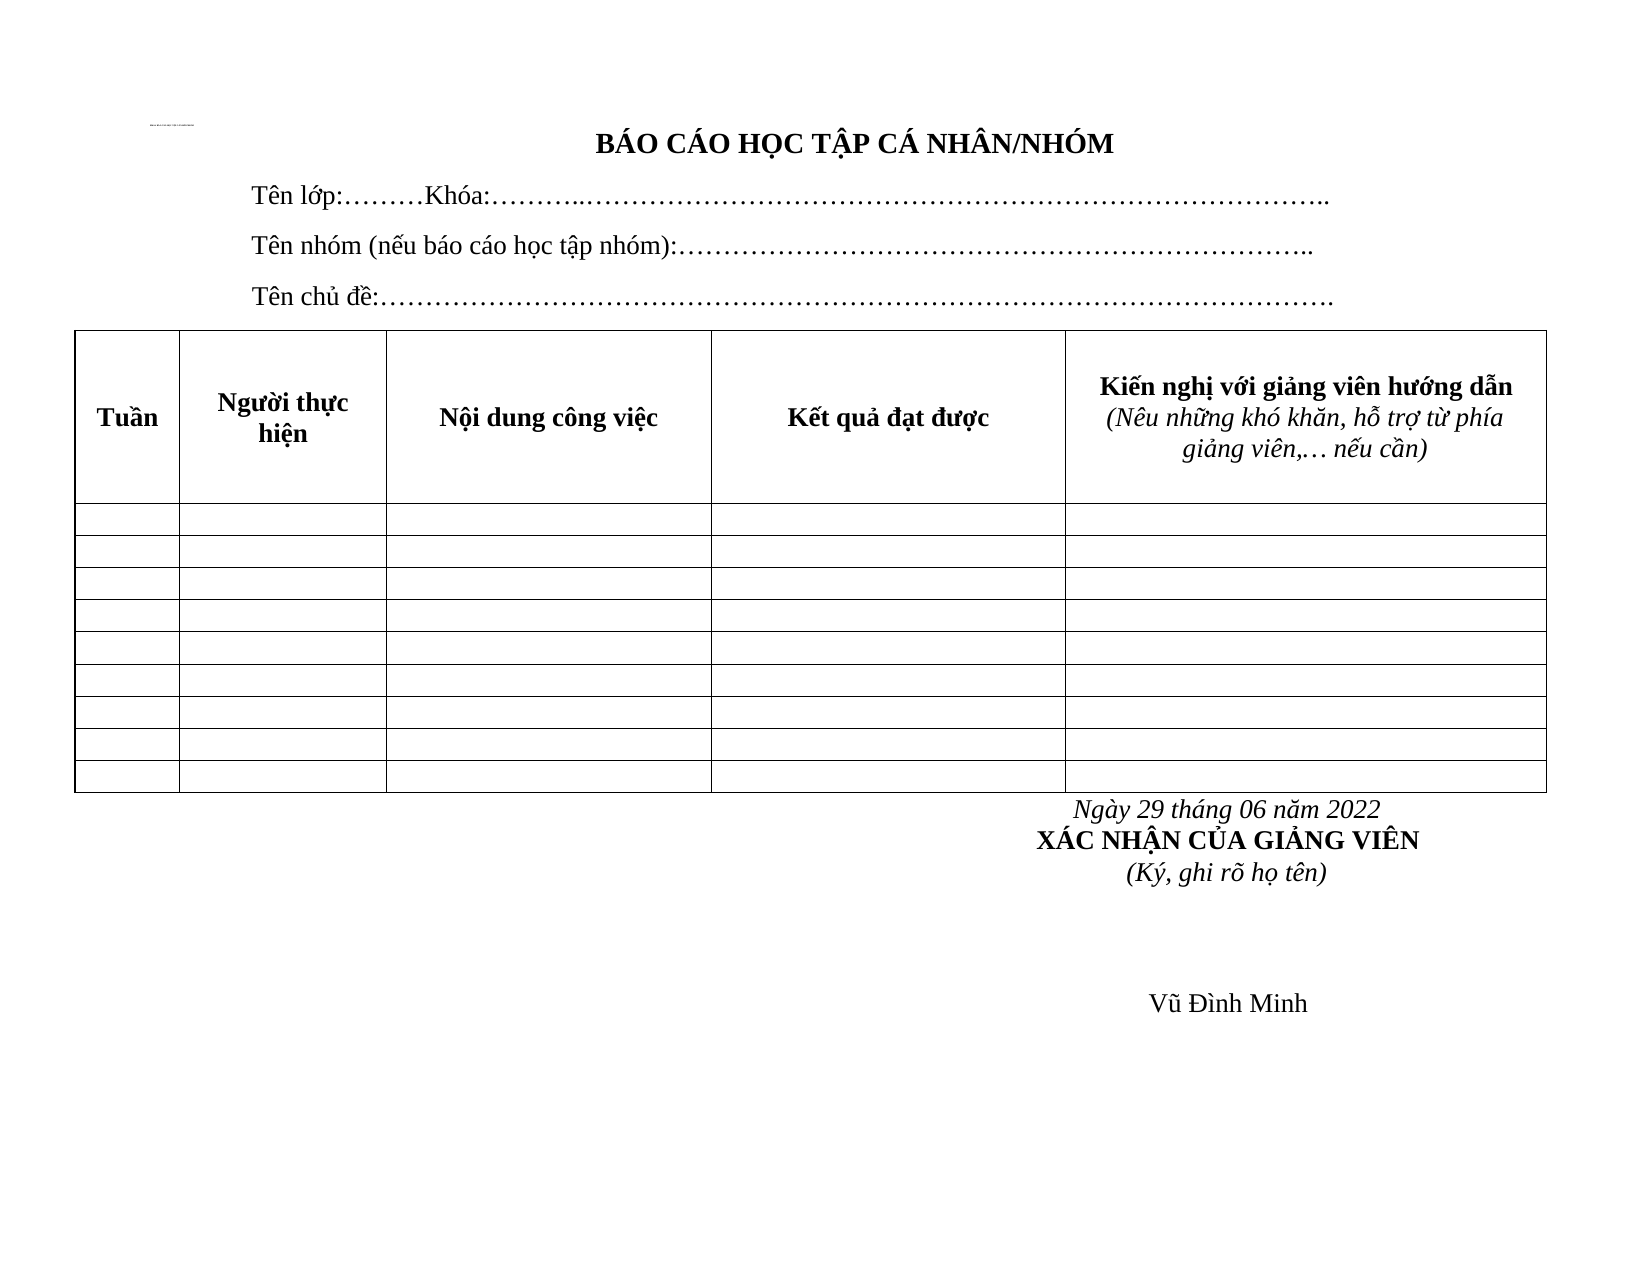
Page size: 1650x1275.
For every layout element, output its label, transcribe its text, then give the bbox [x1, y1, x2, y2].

table_cell [387, 568, 711, 599]
table_cell [1066, 600, 1546, 631]
table_cell [180, 632, 386, 663]
table_cell [387, 697, 711, 728]
text Tên chủ đề:……………………………………………………………………………………………. [150, 280, 1560, 311]
table_cell [387, 632, 711, 663]
table_cell [180, 729, 386, 760]
table_cell [712, 568, 1065, 599]
table_cell [1066, 697, 1546, 728]
table_cell [387, 600, 711, 631]
table_cell [180, 697, 386, 728]
table_cell [712, 504, 1065, 535]
table_cell [180, 665, 386, 696]
table_cell [712, 697, 1065, 728]
table_cell [1066, 536, 1546, 567]
table_cell [712, 536, 1065, 567]
table_cell [76, 600, 179, 631]
table_cell [180, 536, 386, 567]
table_cell [1066, 504, 1546, 535]
table_header Kết quả đạt được [712, 331, 1065, 503]
text Tên lớp:………Khóa:………..……………………………………………………………………….. [150, 179, 1560, 211]
table_cell [1066, 632, 1546, 663]
table_header Tuần [76, 331, 179, 503]
table_cell [180, 761, 386, 792]
table_cell [1066, 729, 1546, 760]
table_cell [387, 665, 711, 696]
table_cell [712, 761, 1065, 792]
table_cell [712, 632, 1065, 663]
table_cell [712, 665, 1065, 696]
table_header Nội dung công việc [387, 331, 711, 503]
text BÁO CÁO HỌC TẬP CÁ NHÂN/NHÓM [150, 127, 1560, 160]
table_cell [1066, 568, 1546, 599]
table_cell [180, 600, 386, 631]
text Tên nhóm (nếu báo cáo học tập nhóm):…………………………………………………………….. [150, 229, 1560, 261]
table_cell [76, 761, 179, 792]
table_cell [387, 761, 711, 792]
table_cell [76, 729, 179, 760]
table_cell [76, 504, 179, 535]
table_cell [76, 697, 179, 728]
table_cell [76, 568, 179, 599]
table_cell [387, 504, 711, 535]
text (Ký, ghi rõ họ tên) [150, 856, 1560, 887]
table_header Người thực hiện [180, 331, 386, 503]
table_cell [180, 568, 386, 599]
text Ngày 29 tháng 06 năm 2022 [150, 793, 1560, 824]
table_cell [712, 600, 1065, 631]
table_cell [76, 632, 179, 663]
table_header Kiến nghị với giảng viên hướng dẫn (Nêu những khó khăn, hỗ trợ từ phía giảng viên,… nếu cần) [1066, 331, 1546, 503]
table_cell [1066, 665, 1546, 696]
table_cell [180, 504, 386, 535]
table_cell [1066, 761, 1546, 792]
table_cell [76, 665, 179, 696]
table_cell [712, 729, 1065, 760]
table_cell [76, 536, 179, 567]
text Vũ Đình Minh [150, 987, 1560, 1018]
text XÁC NHẬN CỦA GIẢNG VIÊN [150, 824, 1560, 856]
table_cell [387, 536, 711, 567]
table_cell [387, 729, 711, 760]
